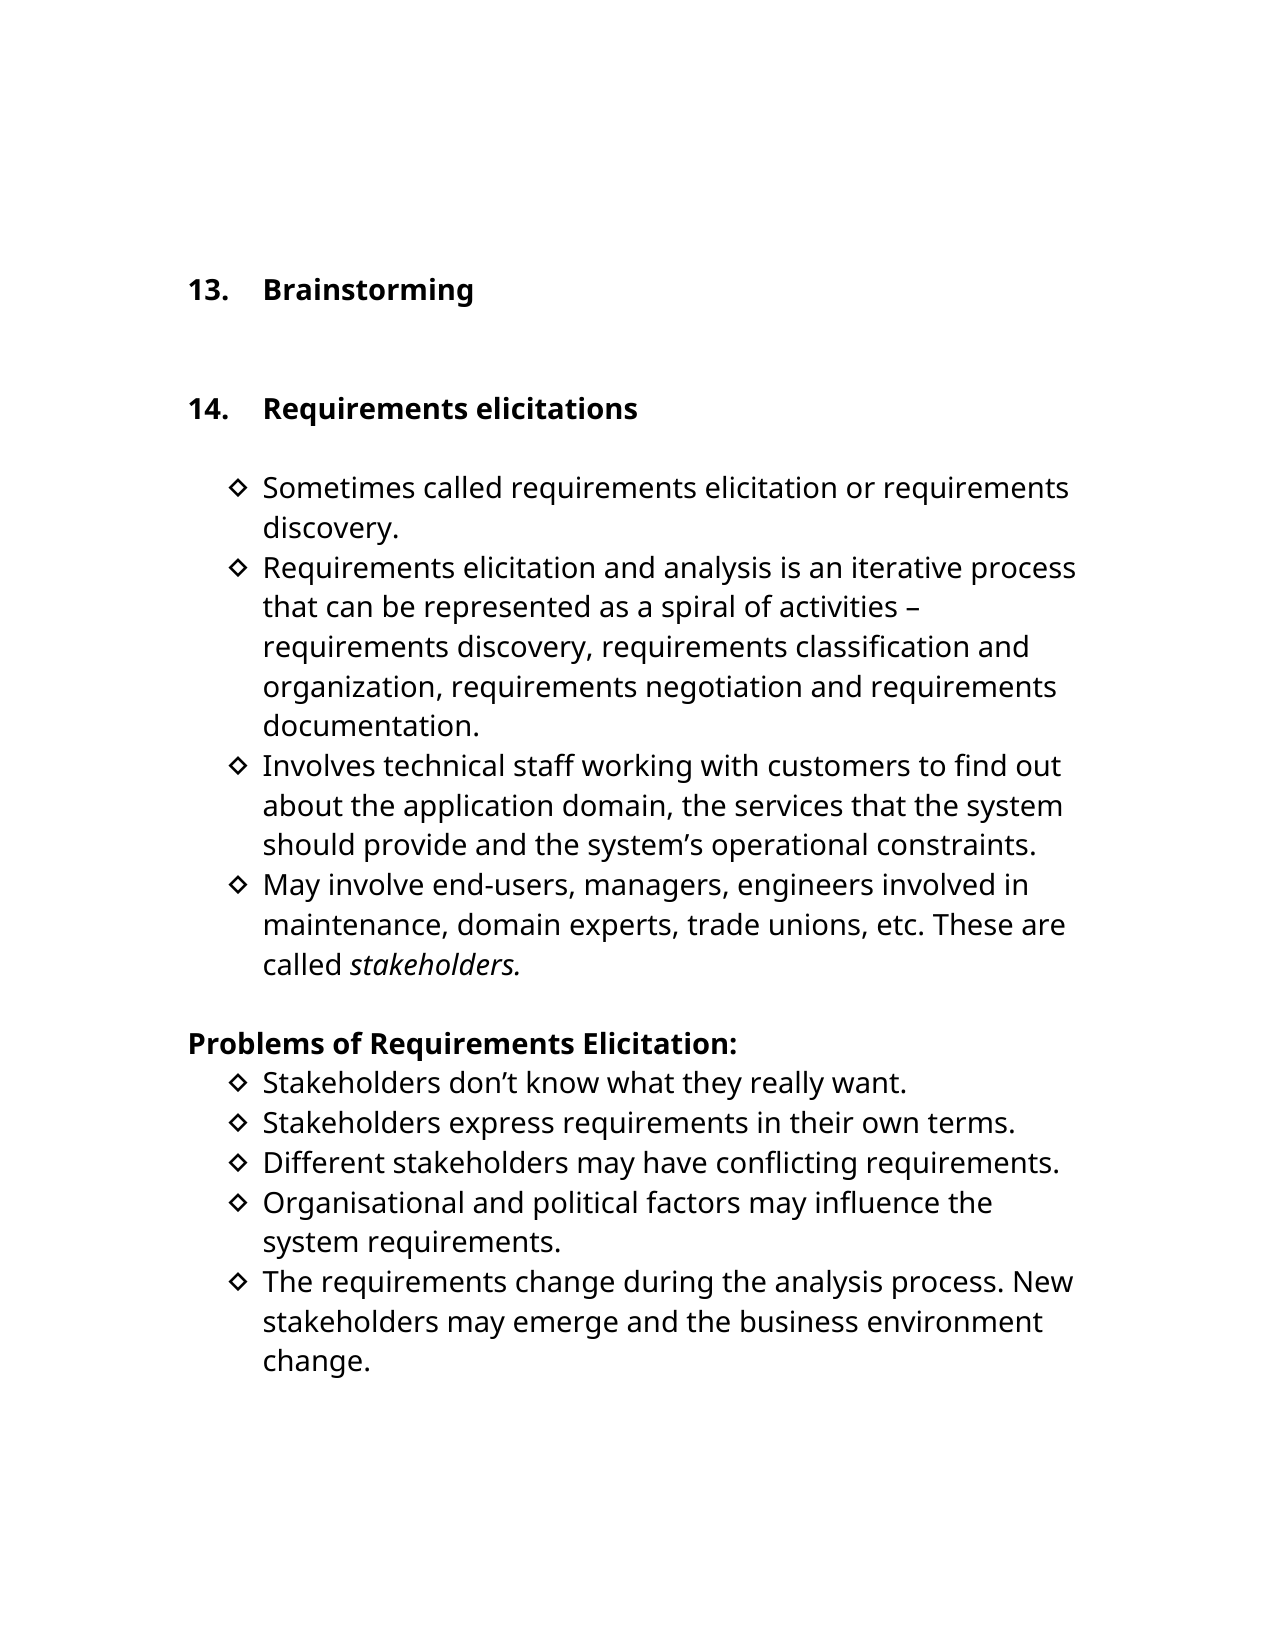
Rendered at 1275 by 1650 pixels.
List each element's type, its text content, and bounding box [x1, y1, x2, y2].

list May involve end-users, managers, engineers involved in maintenance, domain experts, trade unions, etc. These are called stakeholders. [225, 864, 1087, 983]
list Sometimes called requirements elicitation or requirements discovery. [225, 467, 1087, 547]
list Stakeholders express requirements in their own terms. [225, 1102, 1087, 1142]
list Requirements elicitation and analysis is an iterative process that can be represented as a spiral of activities – requirements discovery, requirements classification and organization, requirements negotiation and requirements documentation. [225, 547, 1087, 745]
text Problems of Requirements Elicitation: [187, 1023, 1087, 1063]
list Different stakeholders may have conflicting requirements. [225, 1142, 1087, 1182]
list Stakeholders don’t know what they really want. [225, 1063, 1087, 1102]
list Organisational and political factors may influence the system requirements. [225, 1182, 1087, 1261]
list Requirements elicitations [187, 388, 1087, 428]
list The requirements change during the analysis process. New stakeholders may emerge and the business environment change. [225, 1261, 1087, 1380]
list Brainstorming [187, 269, 1087, 309]
list Involves technical staff working with customers to find out about the application domain, the services that the system should provide and the system’s operational constraints. [225, 745, 1087, 864]
